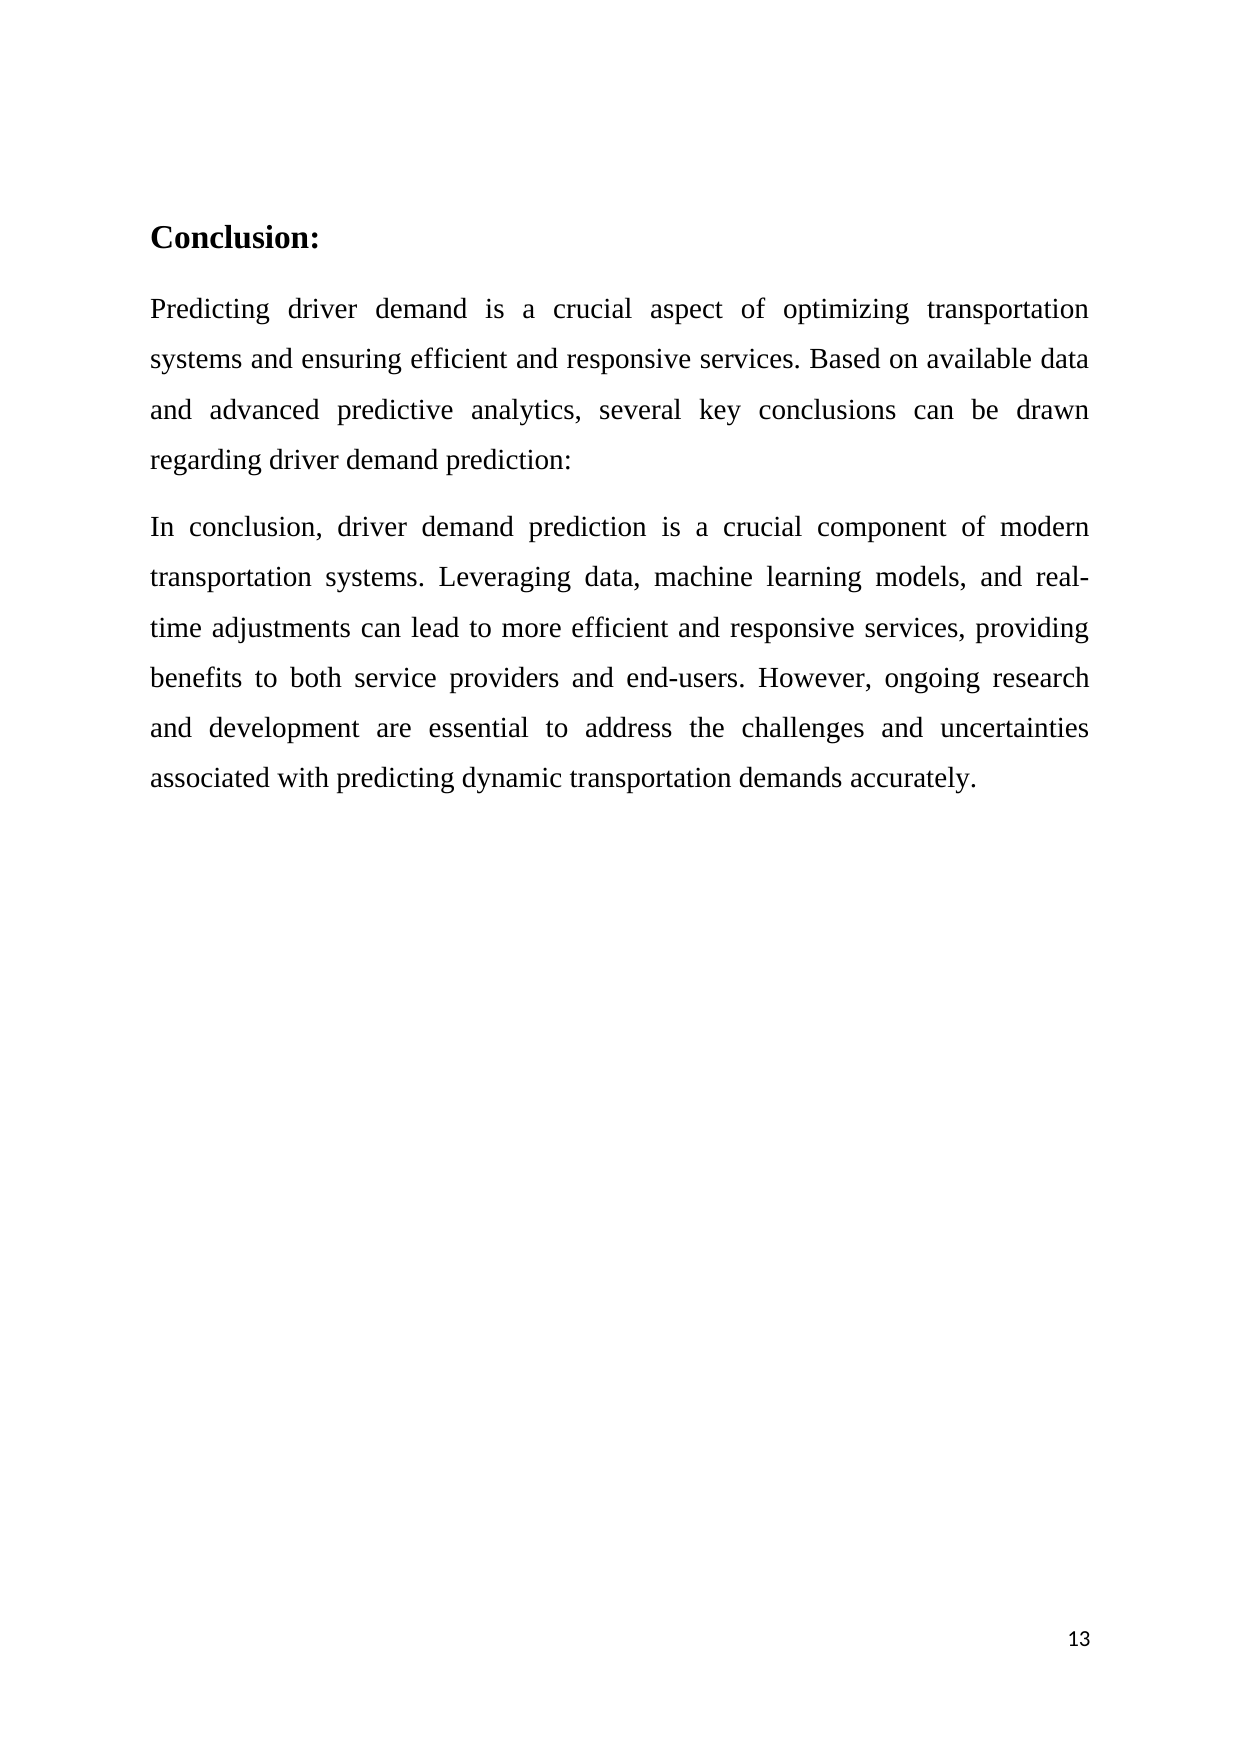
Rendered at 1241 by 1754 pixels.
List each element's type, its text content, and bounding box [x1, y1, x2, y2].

text Conclusion: [150, 217, 1090, 255]
text In conclusion, driver demand prediction is a crucial component of modern transportation systems. Leveraging data, machine learning models, and real-time adjustments can lead to more efficient and responsive services, providing benefits to both service providers and end-users. However, ongoing research and development are essential to address the challenges and uncertainties associated with predicting dynamic transportation demands accurately. [150, 509, 1090, 794]
text Predicting driver demand is a crucial aspect of optimizing transportation systems and ensuring efficient and responsive services. Based on available data and advanced predictive analytics, several key conclusions can be drawn regarding driver demand prediction: [150, 291, 1090, 476]
